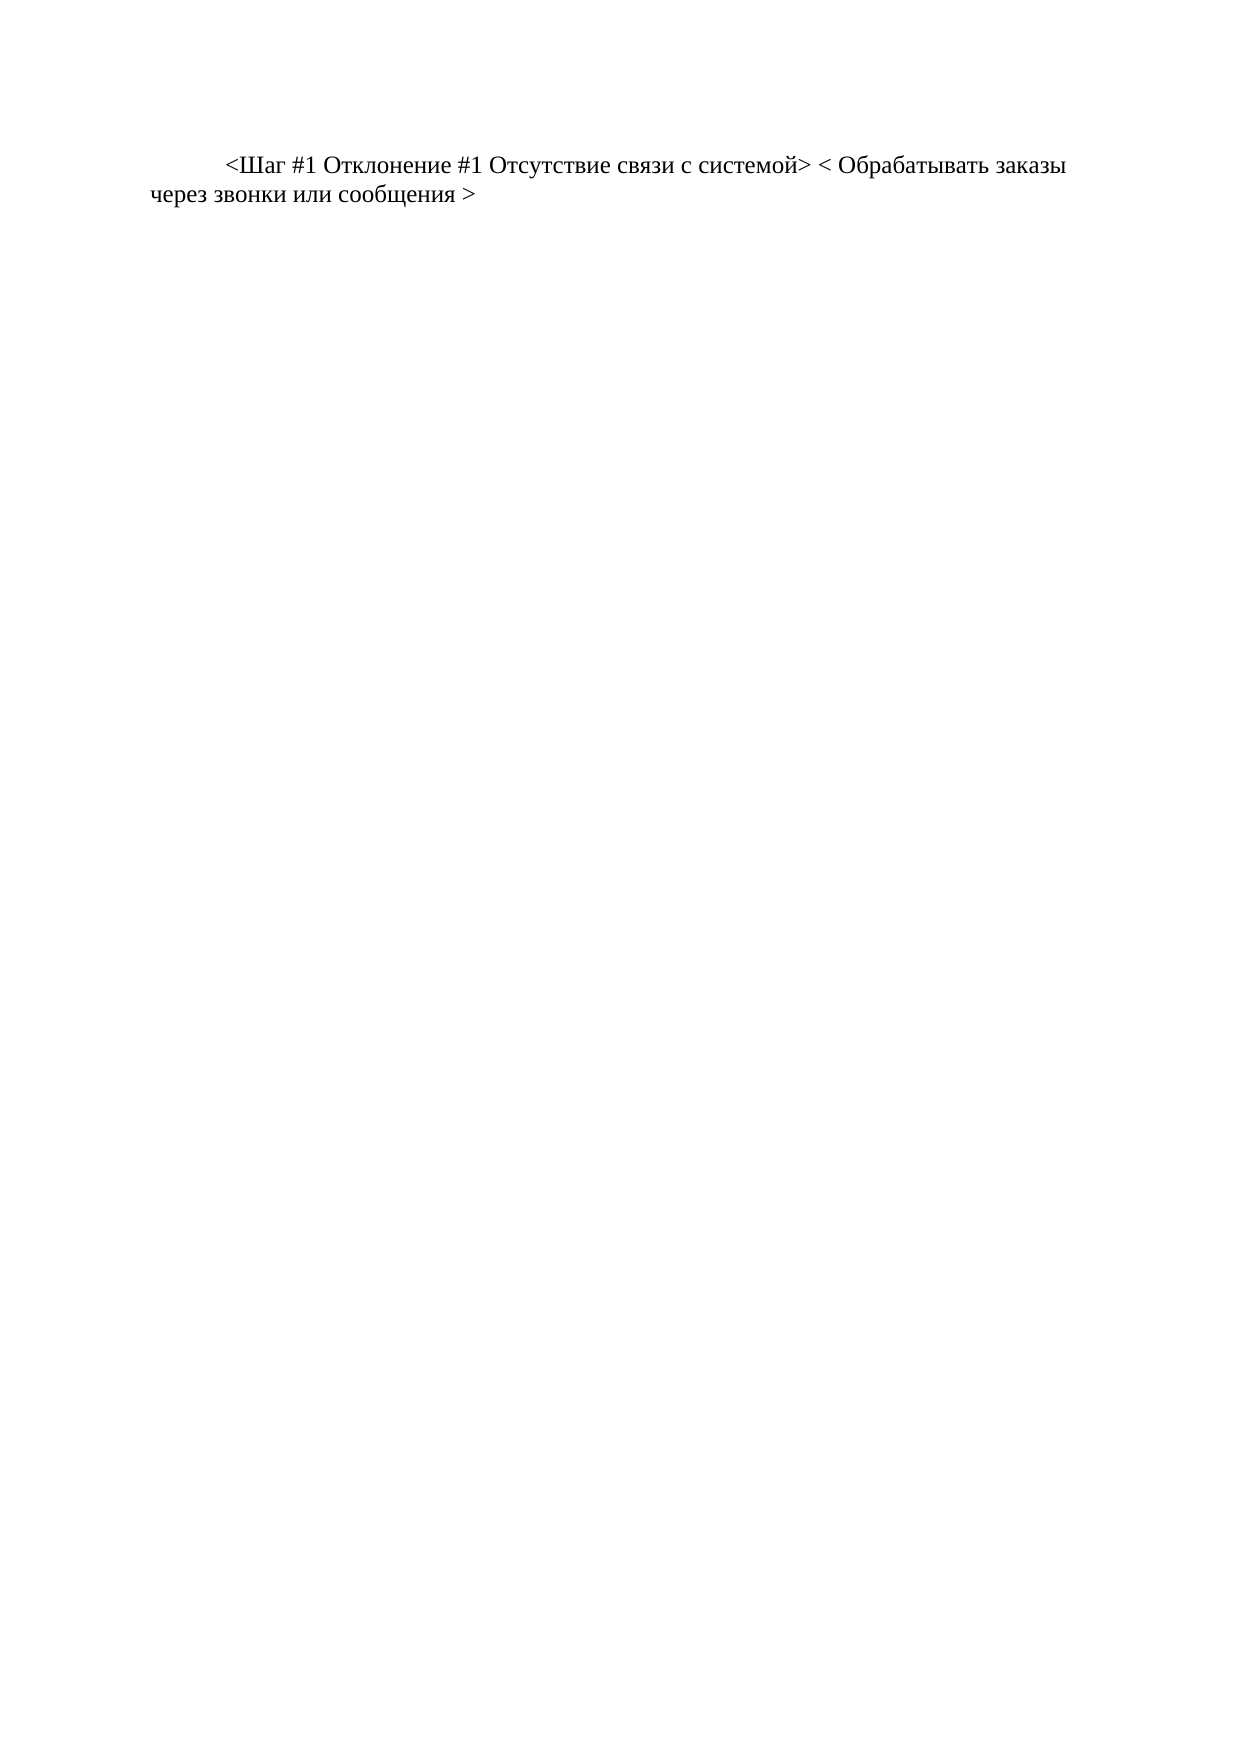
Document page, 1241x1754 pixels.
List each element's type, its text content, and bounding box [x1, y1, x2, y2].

text <Шаг #1 Отклонение #1 Отсутствие связи с системой> < Обрабатывать заказы через звонки или сообщения > [150, 150, 1090, 207]
